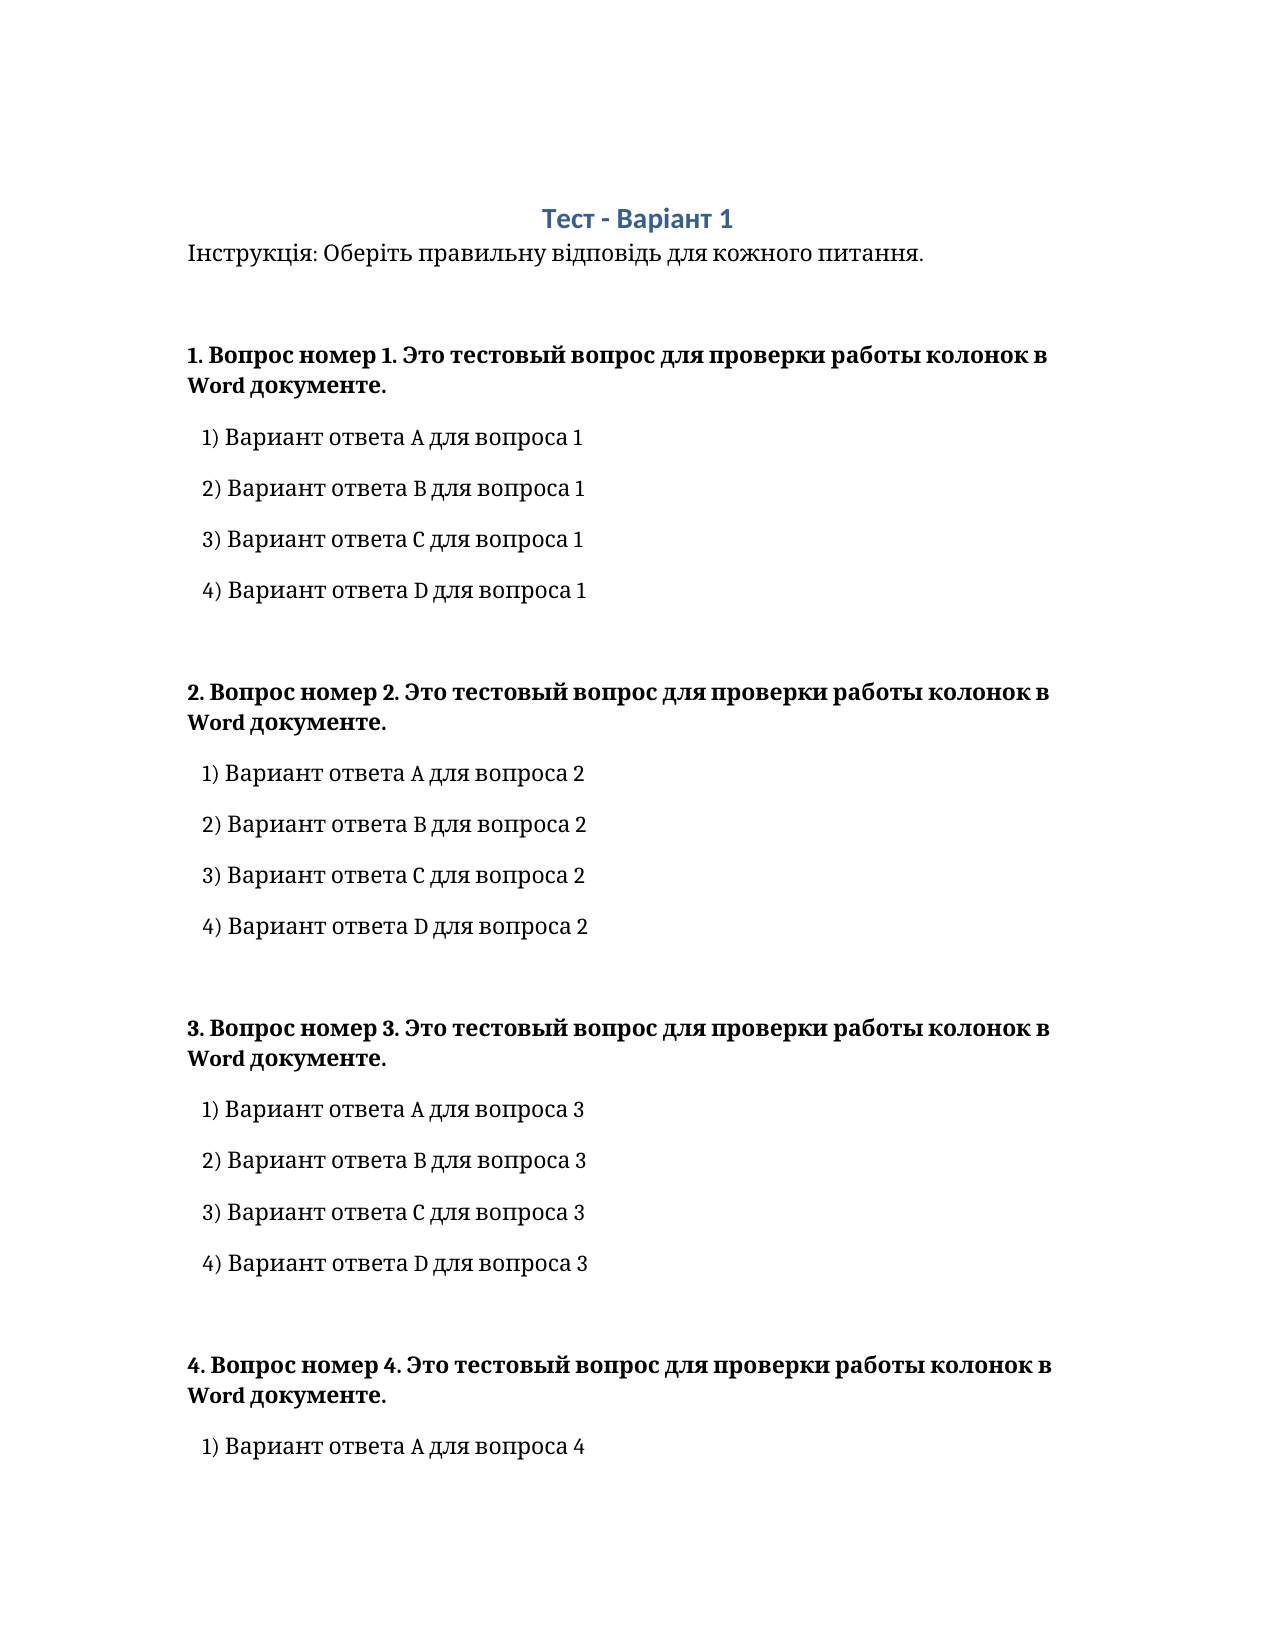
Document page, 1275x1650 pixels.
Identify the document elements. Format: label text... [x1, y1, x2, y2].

text 2. Вопрос номер 2. Это тестовый вопрос для проверки работы колонок в Word документе. [187, 679, 1087, 736]
text Інструкція: Оберіть правильну відповідь для кожного питання. [187, 241, 1087, 267]
text 1. Вопрос номер 1. Это тестовый вопрос для проверки работы колонок в Word документе. [187, 343, 1087, 399]
text 2) Вариант ответа B для вопроса 2 [187, 812, 1087, 838]
text 4. Вопрос номер 4. Это тестовый вопрос для проверки работы колонок в Word документе. [187, 1352, 1087, 1409]
text 4) Вариант ответа D для вопроса 2 [187, 914, 1087, 940]
text 2) Вариант ответа B для вопроса 3 [187, 1148, 1087, 1174]
text 3) Вариант ответа C для вопроса 2 [187, 863, 1087, 889]
text 1) Вариант ответа A для вопроса 4 [187, 1434, 1087, 1460]
text 1) Вариант ответа A для вопроса 3 [187, 1097, 1087, 1123]
text 4) Вариант ответа D для вопроса 3 [187, 1250, 1087, 1277]
subtitle Тест - Варіант 1 [187, 200, 1087, 236]
text 3) Вариант ответа C для вопроса 3 [187, 1199, 1087, 1226]
text 1) Вариант ответа A для вопроса 1 [187, 424, 1087, 451]
text 4) Вариант ответа D для вопроса 1 [187, 577, 1087, 604]
text 3) Вариант ответа C для вопроса 1 [187, 526, 1087, 553]
text 3. Вопрос номер 3. Это тестовый вопрос для проверки работы колонок в Word документе. [187, 1016, 1087, 1072]
text 1) Вариант ответа A для вопроса 2 [187, 761, 1087, 787]
text 2) Вариант ответа B для вопроса 1 [187, 475, 1087, 502]
